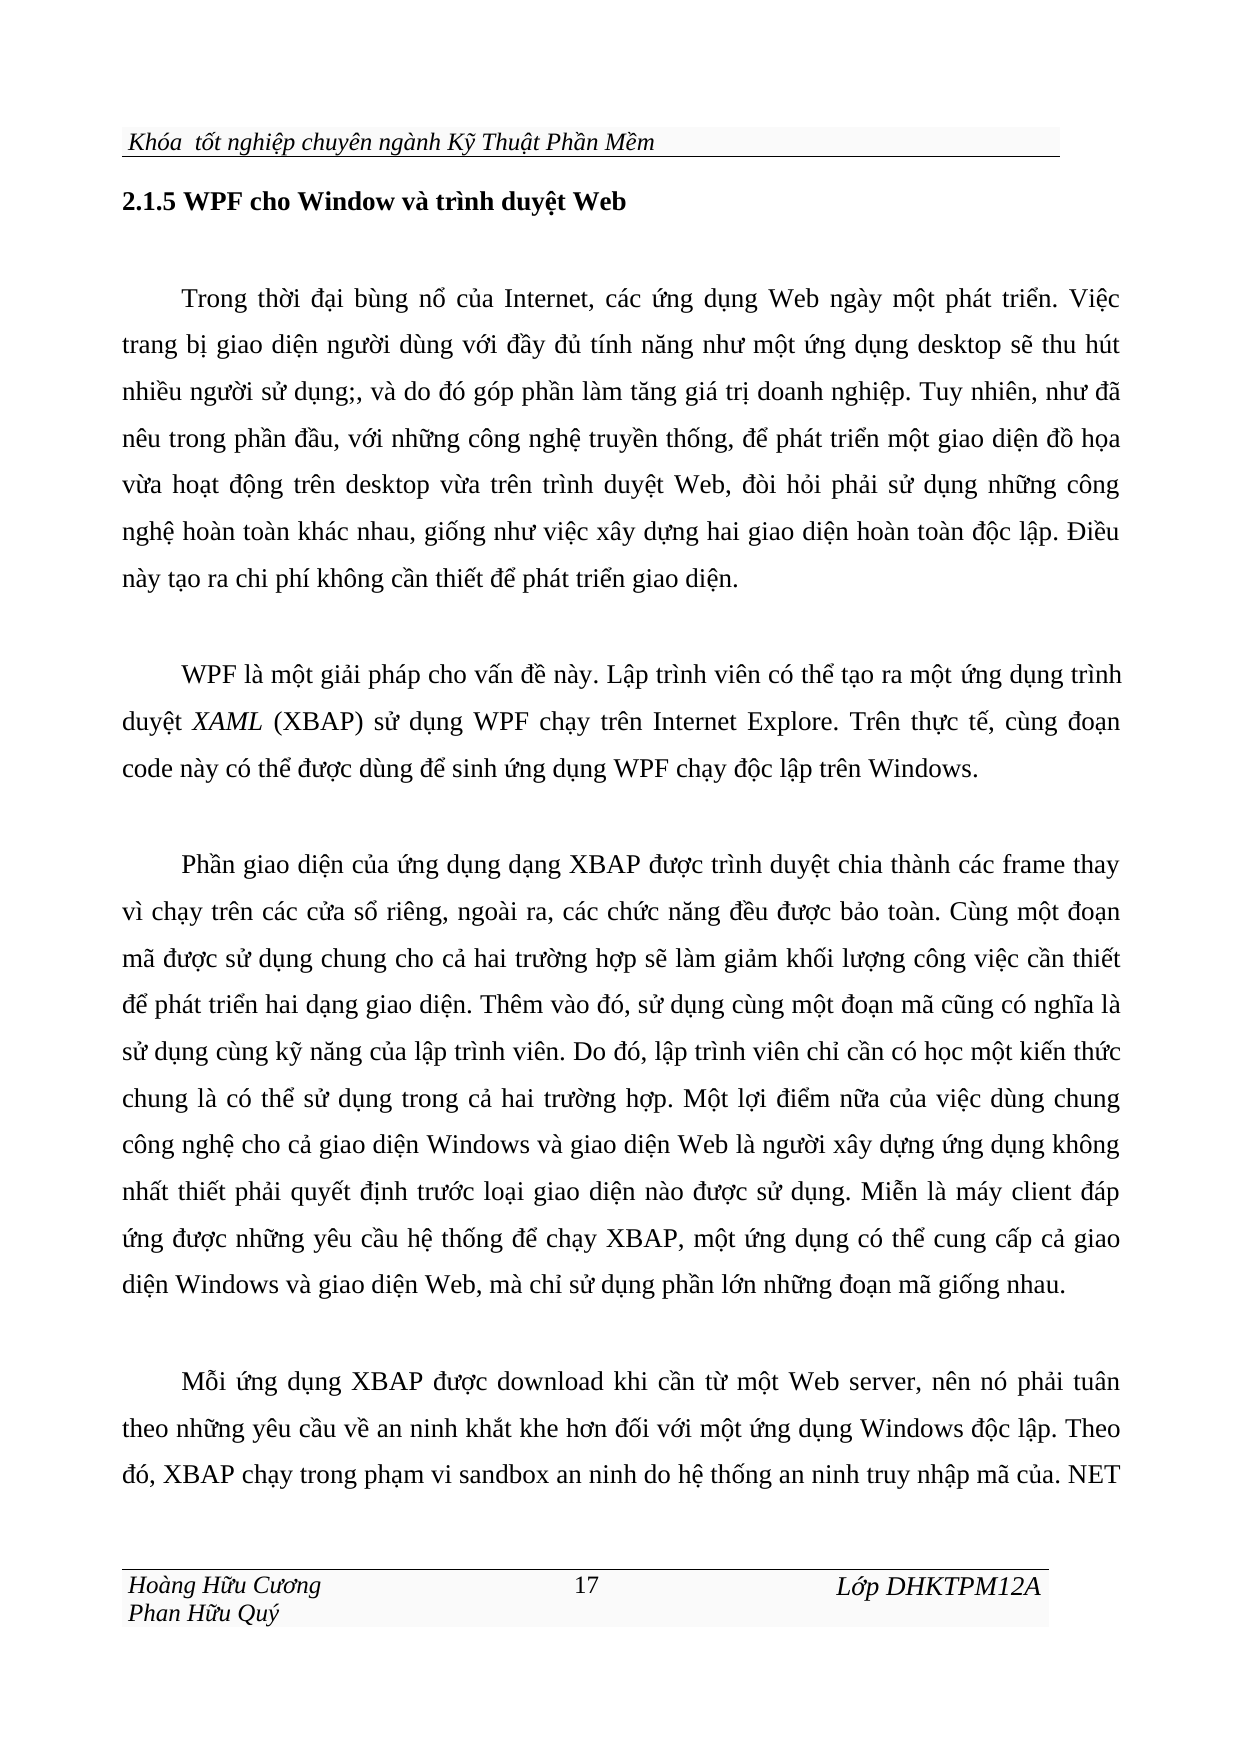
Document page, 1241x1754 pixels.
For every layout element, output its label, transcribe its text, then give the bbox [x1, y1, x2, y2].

subtitle WPF cho Window và trình duyệt Web [122, 185, 1122, 216]
text Phần giao diện của ứng dụng dạng XBAP được trình duyệt chia thành các frame thay vì chạy trên các cửa sổ riêng, ngoài ra, các chức năng đều được bảo toàn. Cùng một đoạn mã được sử dụng chung cho cả hai trường hợp sẽ làm giảm khối lượng công việc cần thiết để phát triển hai dạng giao diện. Thêm vào đó, sử dụng cùng một đoạn mã cũng có nghĩa là sử dụng cùng kỹ năng của lập trình viên. Do đó, lập trình viên chỉ cần có học một kiến thức chung là có thể sử dụng trong cả hai trường hợp. Một lợi điểm nữa của việc dùng chung công nghệ cho cả giao diện Windows và giao diện Web là người xây dựng ứng dụng không nhất thiết phải quyết định trước loại giao diện nào được sử dụng. Miễn là máy client đáp ứng được những yêu cầu hệ thống để chạy XBAP, một ứng dụng có thể cung cấp cả giao diện Windows và giao diện Web, mà chỉ sử dụng phần lớn những đoạn mã giống nhau. [122, 849, 1122, 1300]
text Trong thời đại bùng nổ của Internet, các ứng dụng Web ngày một phát triển. Việc trang bị giao diện người dùng với đầy đủ tính năng như một ứng dụng desktop sẽ thu hút nhiều người sử dụng;, và do đó góp phần làm tăng giá trị doanh nghiệp. Tuy nhiên, như đã nêu trong phần đầu, với những công nghệ truyền thống, để phát triển một giao diện đồ họa vừa hoạt động trên desktop vừa trên trình duyệt Web, đòi hỏi phải sử dụng những công nghệ hoàn toàn khác nhau, giống như việc xây dựng hai giao diện hoàn toàn độc lập. Điều này tạo ra chi phí không cần thiết để phát triển giao diện. [122, 282, 1122, 593]
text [122, 1365, 1122, 1490]
text WPF là một giải pháp cho vấn đề này. Lập trình viên có thể tạo ra một ứng dụng trình duyệt XAML (XBAP) sử dụng WPF chạy trên Internet Explore. Trên thực tế, cùng đoạn code này có thể được dùng để sinh ứng dụng WPF chạy độc lập trên Windows. [122, 659, 1122, 783]
